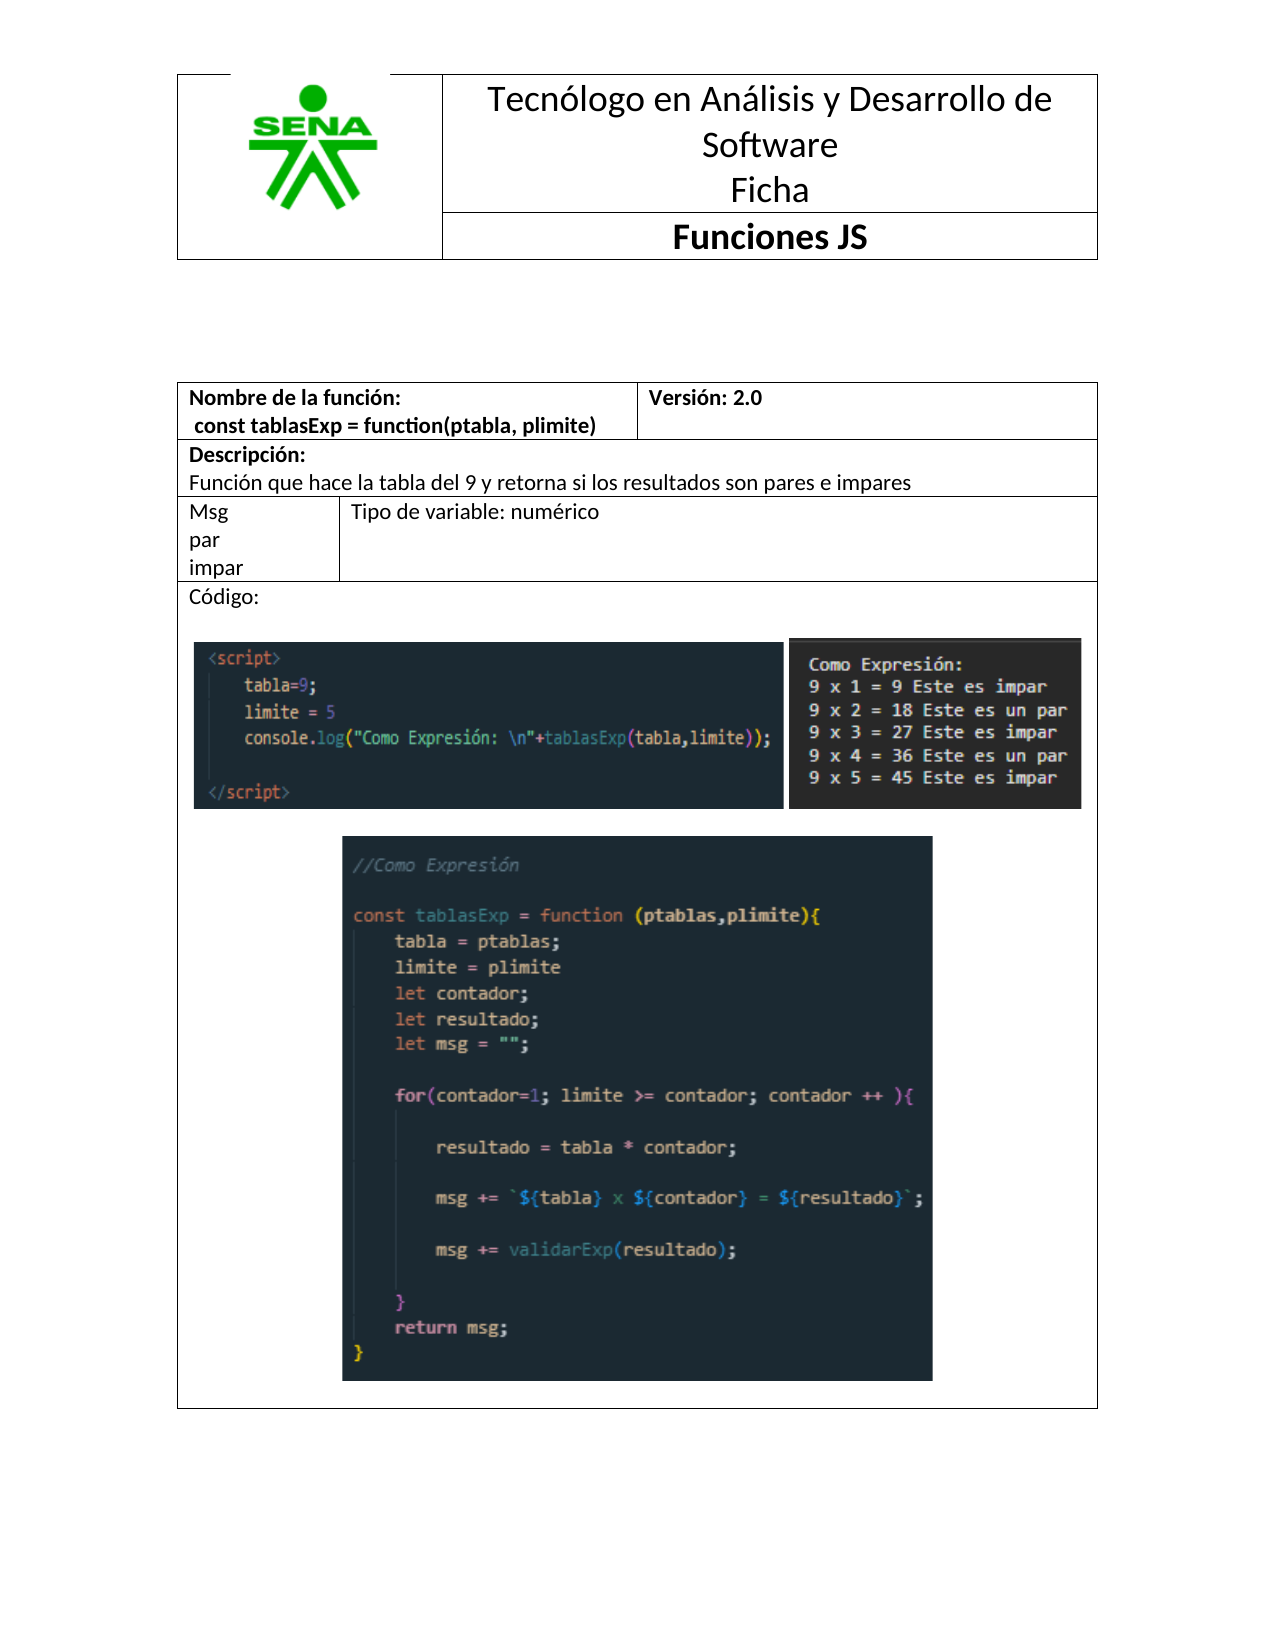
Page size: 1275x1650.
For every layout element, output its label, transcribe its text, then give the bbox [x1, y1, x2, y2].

table_cell Tipo de variable: numérico [340, 497, 1097, 581]
table_header Nombre de la función: const tablasExp = function(ptabla, plimite) [178, 383, 637, 439]
picture [789, 638, 1082, 809]
picture [230, 74, 390, 226]
table_header Versión: 2.0 [638, 383, 1097, 439]
table_cell Descripción: Función que hace la tabla del 9 y retorna si los resultados son pares e impares [178, 440, 1097, 496]
picture [193, 642, 784, 809]
table_cell Código: [178, 582, 1097, 1408]
picture [342, 836, 933, 1381]
table_cell Msg par impar [178, 497, 339, 581]
